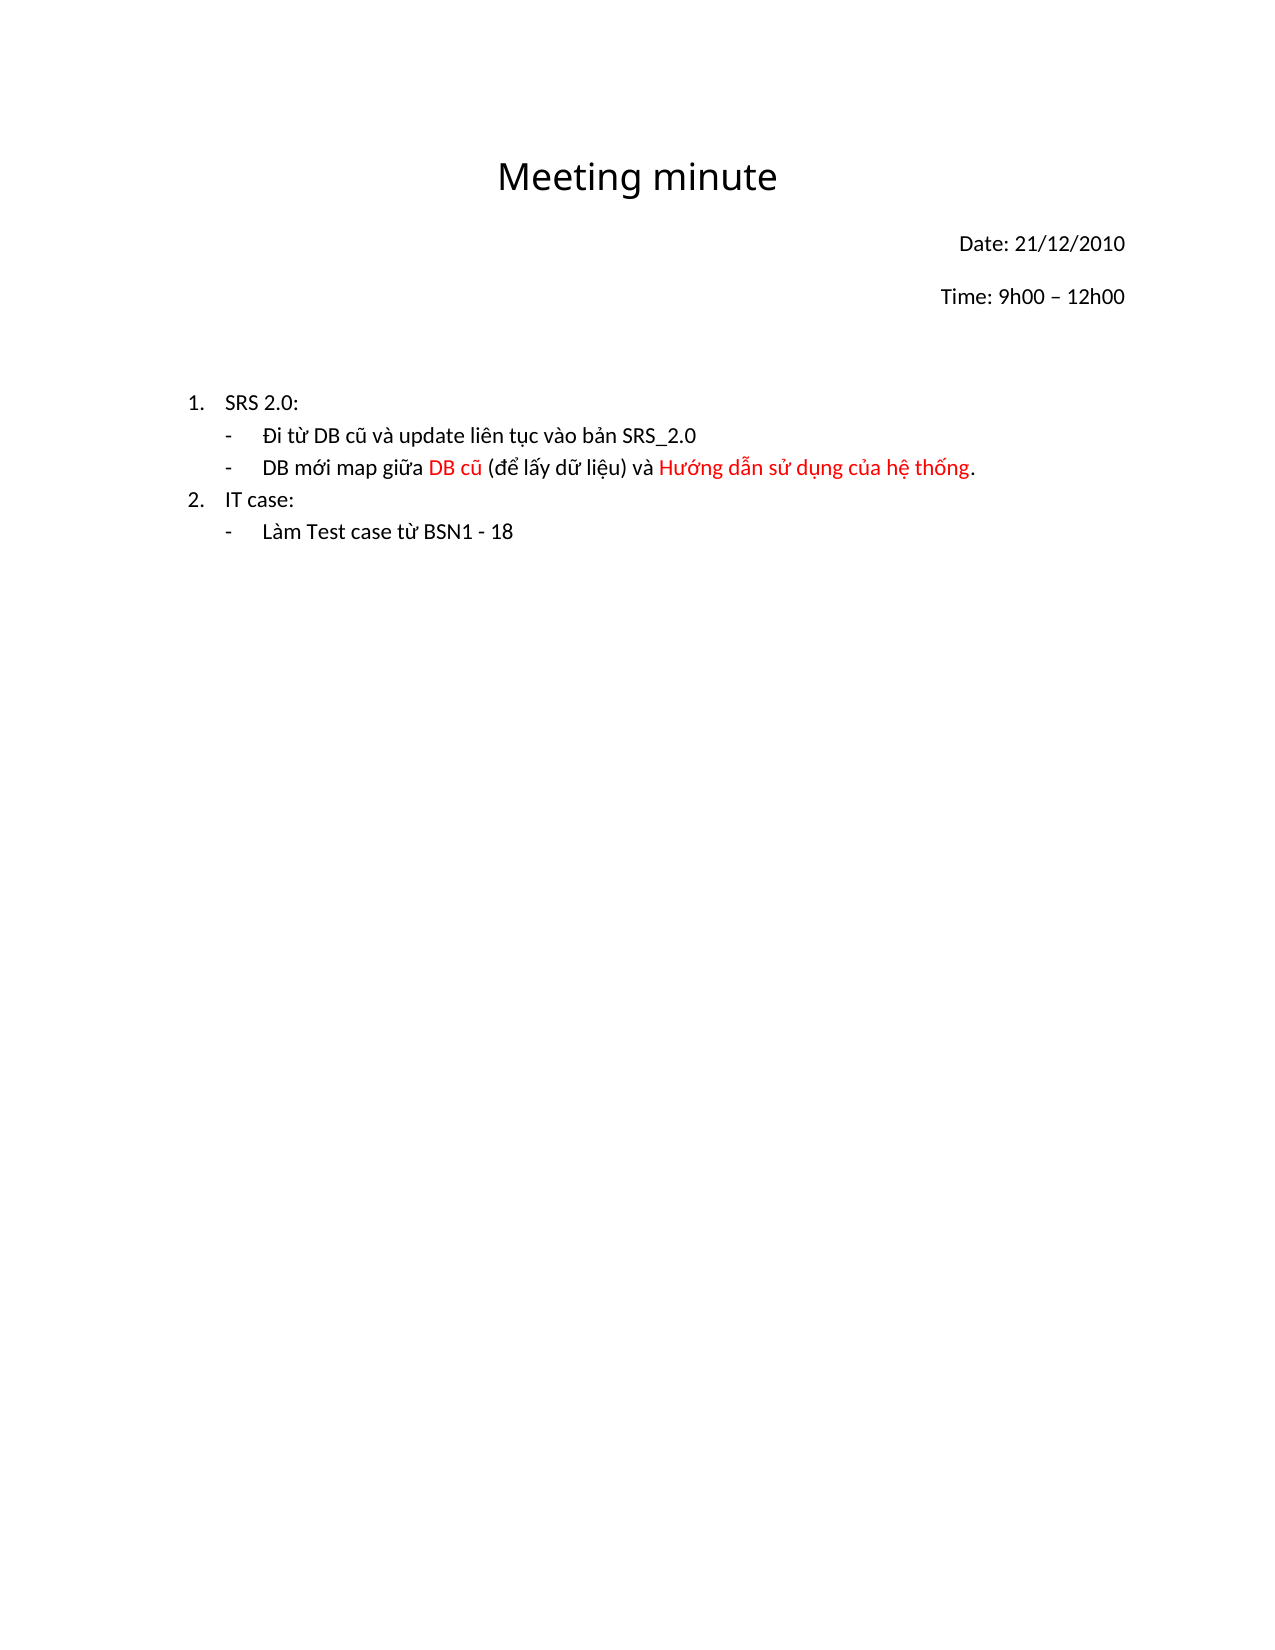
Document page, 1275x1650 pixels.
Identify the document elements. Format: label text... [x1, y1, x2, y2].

text Meeting minute [150, 150, 1125, 201]
list IT case: [187, 485, 1125, 513]
list SRS 2.0: [187, 388, 1125, 417]
list DB mới map giữa DB cũ (để lấy dữ liệu) và Hướng dẫn sử dụng của hệ thống. [225, 453, 1125, 481]
list Đi từ DB cũ và update liên tục vào bản SRS_2.0 [225, 421, 1125, 449]
list Làm Test case từ BSN1 - 18 [225, 517, 1125, 545]
text Time: 9h00 – 12h00 [150, 282, 1125, 311]
text Date: 21/12/2010 [150, 229, 1125, 257]
